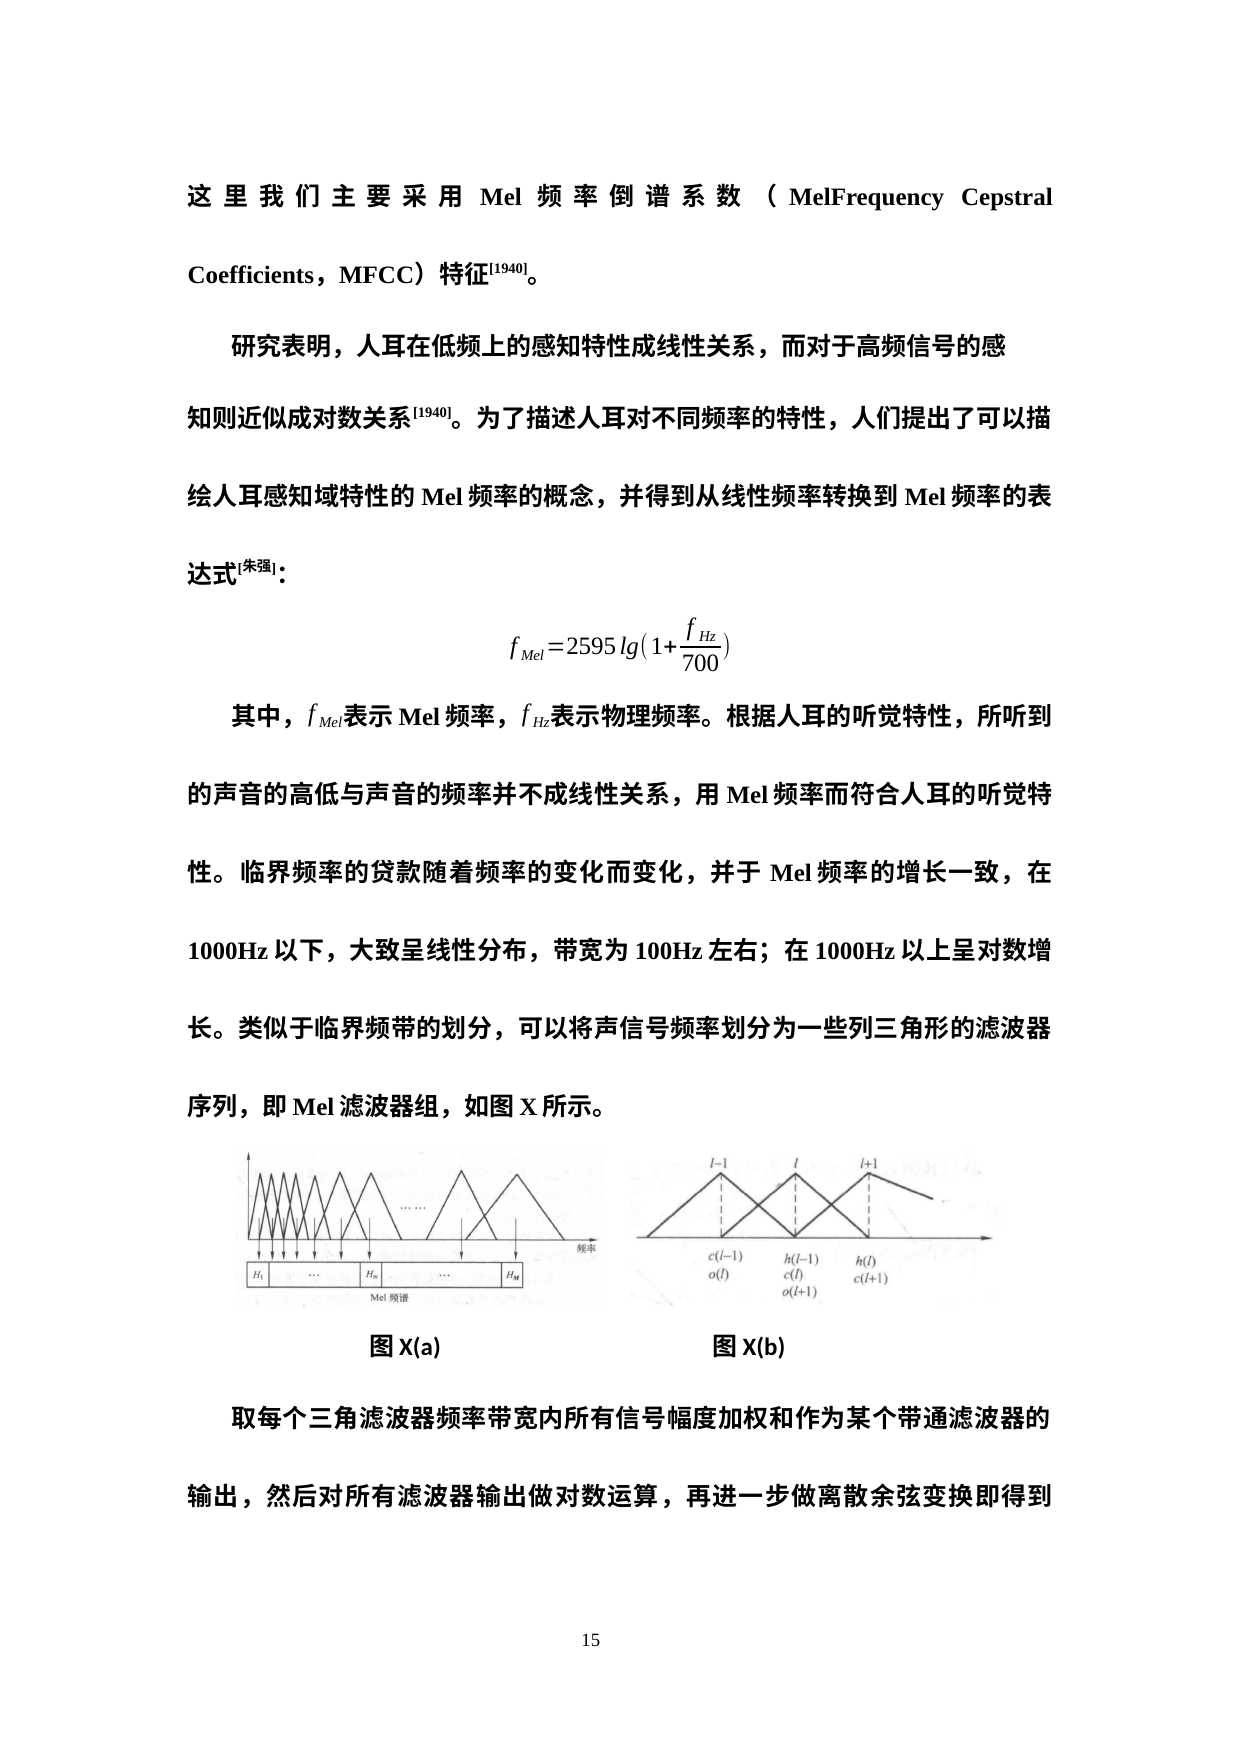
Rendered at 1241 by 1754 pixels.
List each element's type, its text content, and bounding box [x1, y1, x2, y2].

text 知则近似成对数关系[1940]。为了描述人耳对不同频率的特性，人们提出了可以描绘人耳感知域特性的Mel频率的概念，并得到从线性频率转换到Mel频率的表达式[朱强]： [187, 384, 1053, 605]
text 其中，表示Mel频率，表示物理频率。根据人耳的听觉特性，所听到的声音的高低与声音的频率并不成线性关系，用Mel频率而符合人耳的听觉特性。临界频率的贷款随着频率的变化而变化，并于Mel频率的增长一致，在1000Hz以下，大致呈线性分布，带宽为100Hz左右；在1000Hz以上呈对数增长。类似于临界频带的划分，可以将声信号频率划分为一些列三角形的滤波器序列，即Mel滤波器组，如图X所示。 [187, 682, 1053, 1137]
picture [235, 1144, 603, 1307]
picture [629, 1148, 1005, 1307]
text 研究表明，人耳在低频上的感知特性成线性关系，而对于高频信号的感 [187, 312, 1053, 377]
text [187, 162, 1053, 305]
list 图X(a) 图X(b) [306, 1312, 1053, 1377]
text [187, 1384, 1053, 1527]
